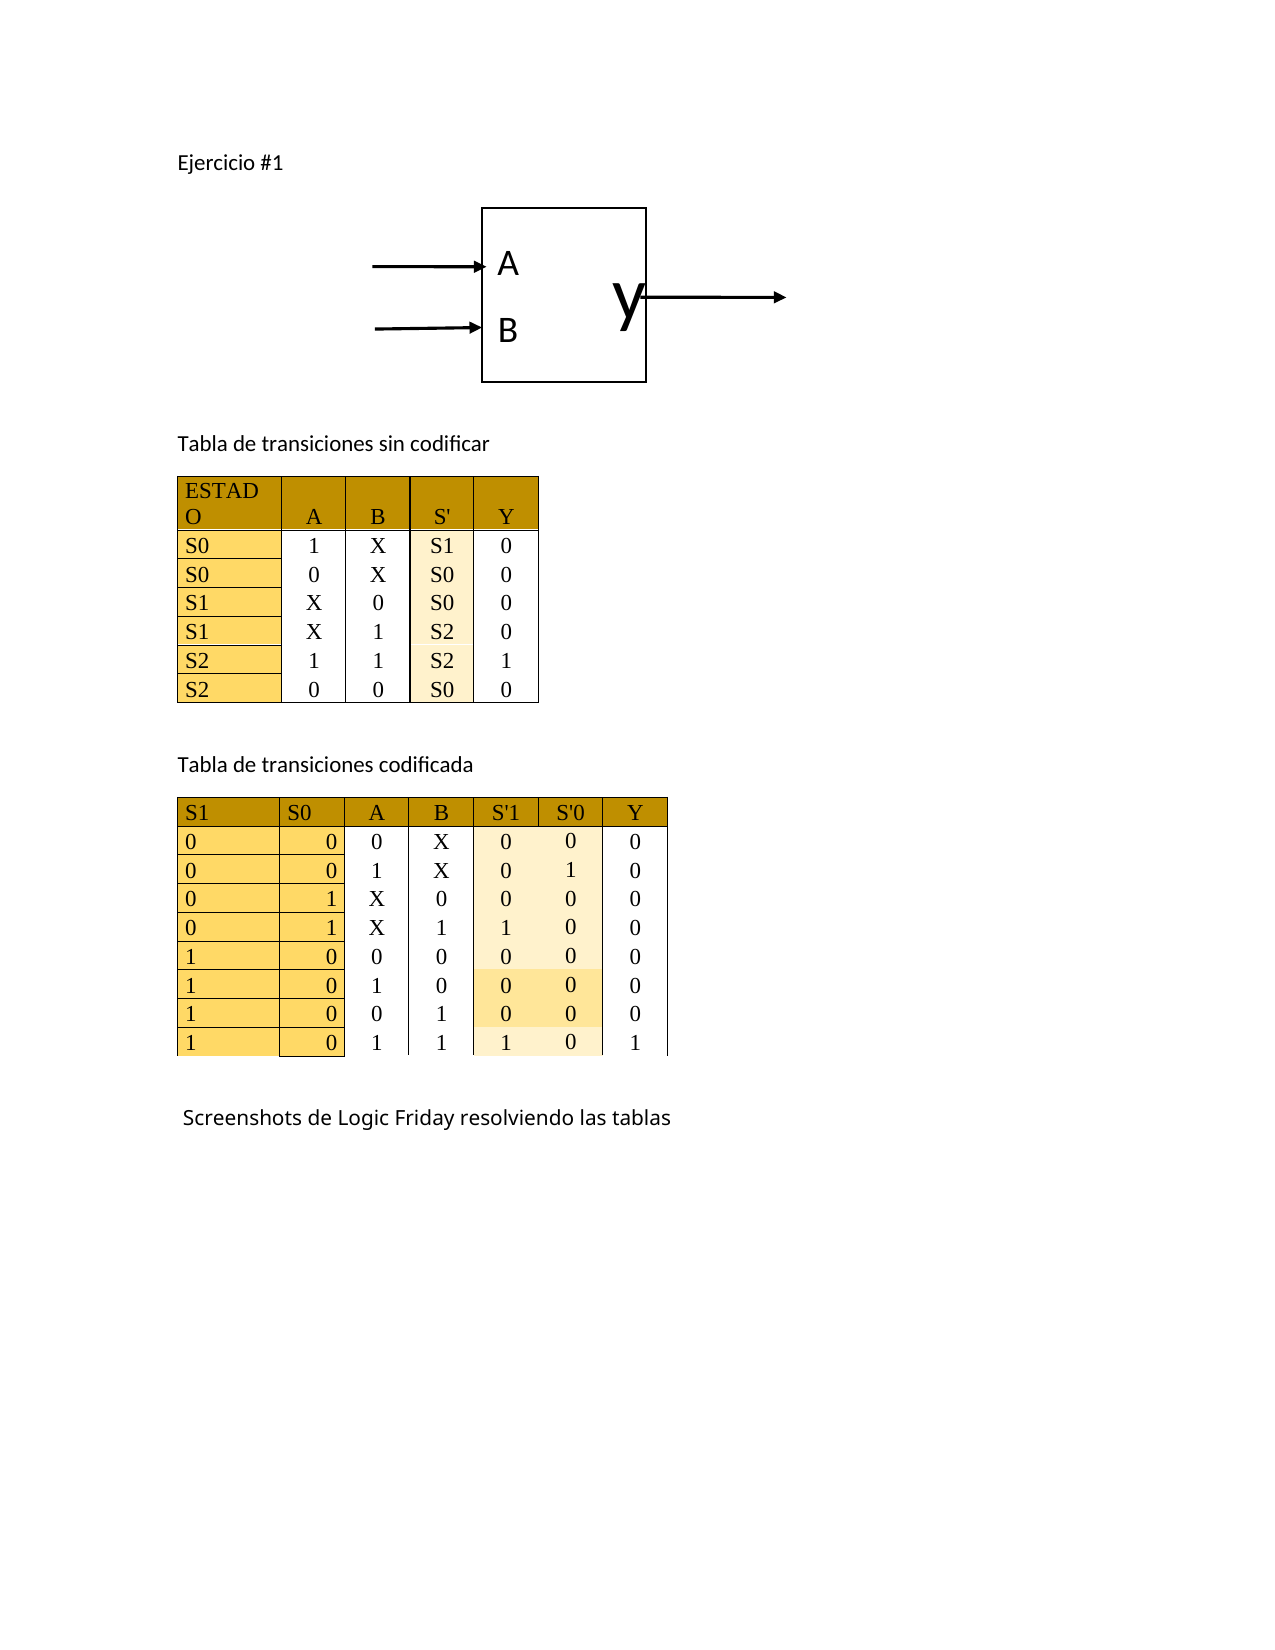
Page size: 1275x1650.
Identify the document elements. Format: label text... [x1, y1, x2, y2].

table_cell 1 [409, 998, 473, 1027]
table_cell X [409, 827, 473, 854]
table_cell 0 [538, 998, 602, 1027]
table_cell 0 [603, 854, 667, 883]
table_cell 0 [280, 1028, 344, 1056]
table_cell S1 [178, 617, 281, 644]
table_cell X [345, 883, 408, 912]
table_cell 1 [280, 884, 344, 912]
table_cell 1 [474, 645, 538, 673]
table_cell S2 [411, 645, 473, 673]
table_cell 0 [282, 558, 345, 587]
table_cell 0 [178, 884, 279, 912]
table_cell 0 [280, 942, 344, 969]
table_cell 0 [280, 999, 344, 1027]
table_cell 1 [474, 1027, 538, 1056]
table_cell 0 [409, 883, 473, 912]
table_cell 1 [178, 1028, 279, 1056]
table_cell 0 [346, 587, 409, 616]
table_cell 1 [345, 854, 408, 883]
table_cell 0 [346, 673, 409, 702]
table_cell X [409, 854, 473, 883]
table_cell X [346, 531, 409, 558]
table_cell 1 [409, 1027, 473, 1056]
table_cell 0 [345, 998, 408, 1027]
table_header S'0 [539, 798, 602, 826]
table_cell 0 [474, 616, 538, 644]
table_cell 0 [178, 855, 279, 883]
table_cell S1 [178, 588, 281, 616]
text Screenshots de Logic Friday resolviendo las tablas [177, 1103, 1098, 1132]
table_cell S0 [411, 558, 473, 587]
table_cell S2 [411, 616, 473, 644]
table_cell 0 [474, 558, 538, 587]
table_cell 0 [474, 854, 538, 883]
table_cell S2 [178, 674, 281, 702]
text Tabla de transiciones codificada [177, 750, 1098, 778]
table_cell 0 [282, 673, 345, 702]
table_cell 0 [474, 673, 538, 702]
table_cell 0 [538, 912, 602, 941]
table_cell 1 [409, 912, 473, 941]
table_cell X [345, 912, 408, 941]
table_cell 0 [603, 827, 667, 854]
table_header S1 [178, 798, 279, 826]
table_cell 0 [474, 587, 538, 616]
table_cell 0 [409, 941, 473, 969]
table_cell 0 [409, 969, 473, 998]
table_cell 0 [345, 941, 408, 969]
table_cell 1 [178, 999, 279, 1027]
table_cell 1 [178, 942, 279, 969]
table_cell 0 [280, 827, 344, 854]
table_cell 0 [345, 827, 408, 854]
table_cell S0 [178, 531, 281, 558]
table_cell 0 [474, 531, 538, 558]
text Ejercicio #1 [177, 148, 1098, 176]
table_cell 0 [538, 941, 602, 969]
table_cell 1 [538, 854, 602, 883]
table_cell 0 [603, 969, 667, 998]
table_cell 1 [603, 1027, 667, 1056]
table_cell 1 [282, 645, 345, 673]
table_cell X [282, 616, 345, 644]
table_cell 0 [474, 998, 538, 1027]
table_cell 0 [474, 969, 538, 998]
table_cell 0 [538, 969, 602, 998]
table_cell 0 [603, 998, 667, 1027]
table_cell X [282, 587, 345, 616]
table_cell 0 [178, 827, 279, 854]
table_cell S0 [178, 559, 281, 587]
table_cell 0 [538, 827, 602, 854]
table_cell S0 [411, 587, 473, 616]
table_cell 1 [345, 1027, 409, 1056]
table_cell 0 [603, 941, 667, 969]
table_cell 0 [280, 970, 344, 998]
table_cell X [346, 558, 409, 587]
table_header Y [474, 477, 538, 529]
table_cell 1 [345, 969, 408, 998]
table_cell S0 [411, 673, 473, 702]
table_header Y [603, 798, 667, 826]
table_cell 0 [178, 913, 279, 941]
text Tabla de transiciones sin codificar [177, 429, 1098, 457]
table_cell 0 [538, 883, 602, 912]
table_header A [282, 477, 345, 529]
table_header S'1 [474, 798, 538, 826]
table_cell 1 [346, 645, 409, 673]
table_header S' [411, 477, 473, 529]
table_cell 0 [474, 941, 538, 969]
table_cell 1 [346, 616, 409, 644]
table_header S0 [280, 798, 344, 826]
table_cell S2 [178, 646, 281, 673]
table_header ESTADO [178, 477, 281, 529]
table_cell S1 [411, 531, 473, 558]
table_cell 0 [538, 1027, 603, 1056]
table_cell 0 [474, 827, 538, 854]
table_cell 0 [280, 855, 344, 883]
table_cell 1 [178, 970, 279, 998]
table_cell 1 [282, 531, 345, 558]
table_cell 1 [280, 913, 344, 941]
table_header B [409, 798, 473, 826]
table_cell 1 [474, 912, 538, 941]
table_cell 0 [603, 883, 667, 912]
table_cell 0 [603, 912, 667, 941]
table_header B [346, 477, 409, 529]
table_header A [345, 798, 408, 826]
table_cell 0 [474, 883, 538, 912]
